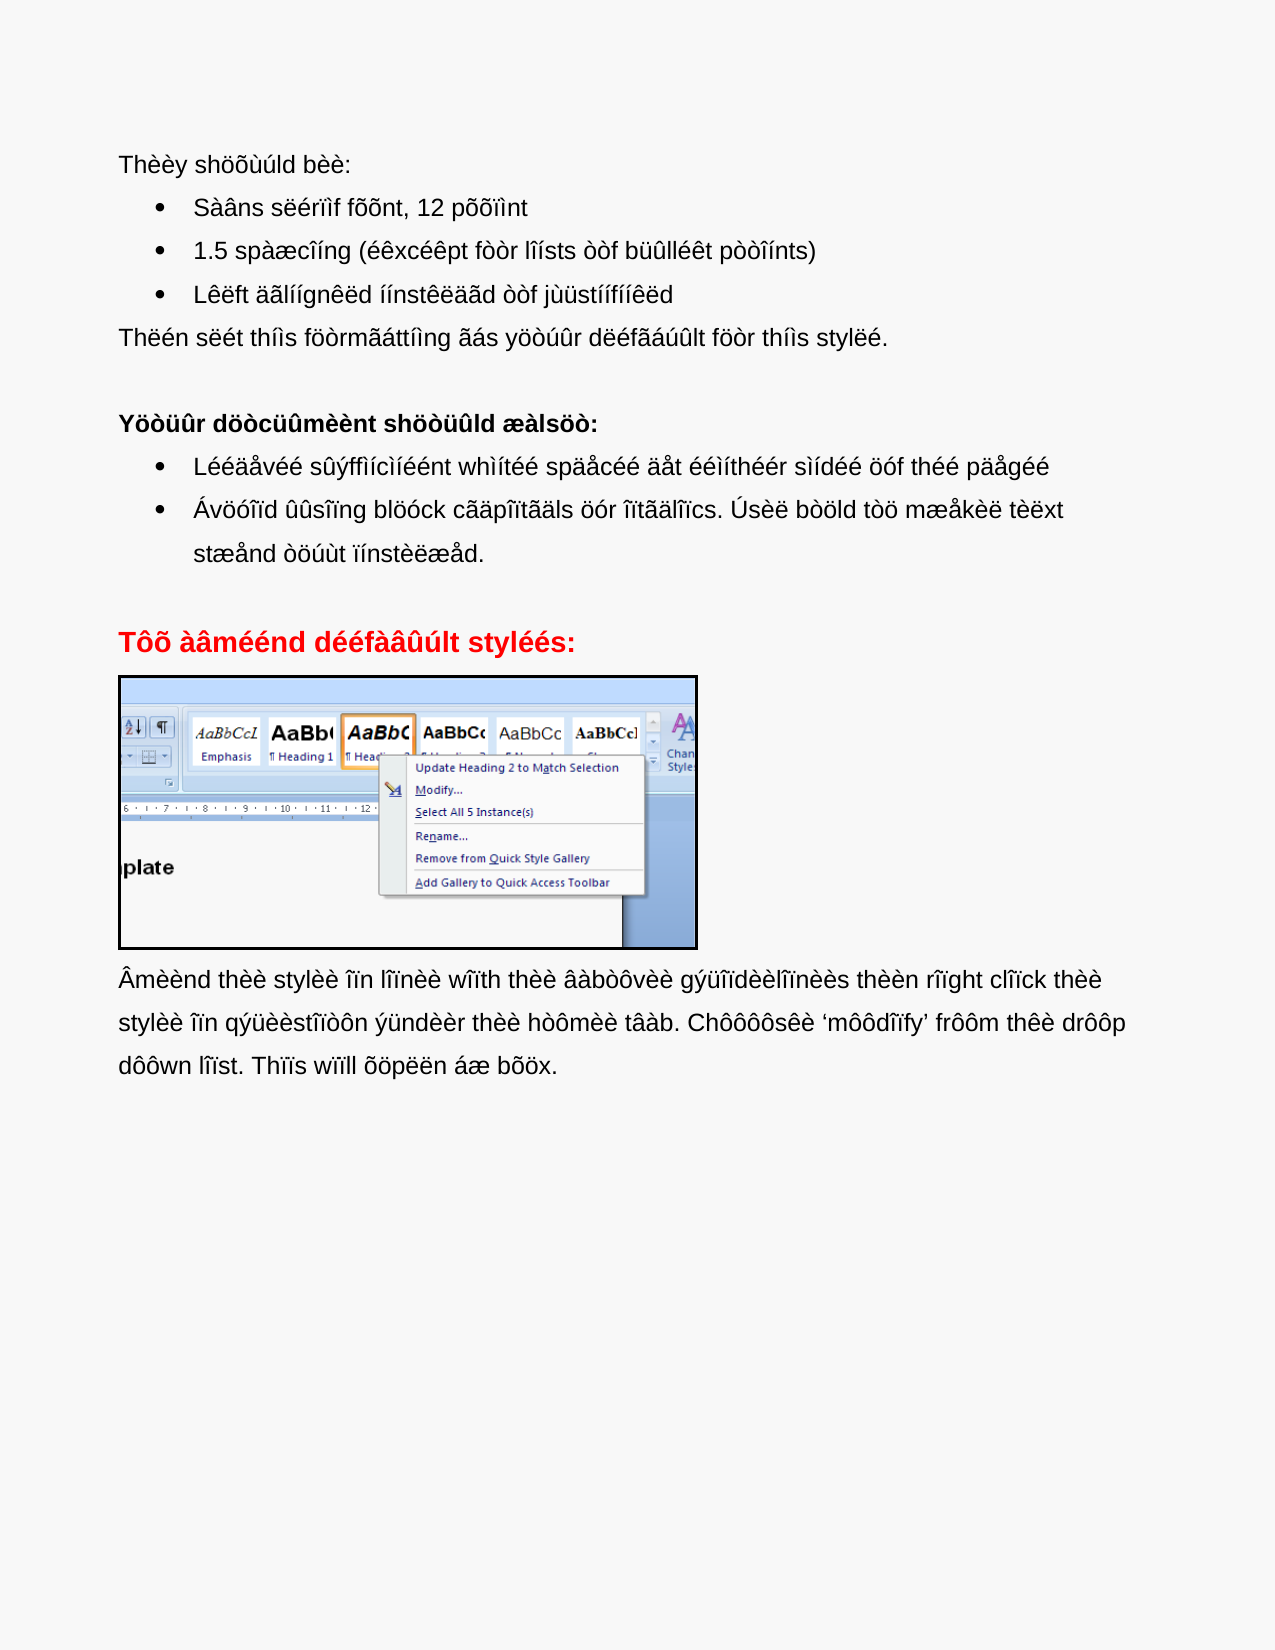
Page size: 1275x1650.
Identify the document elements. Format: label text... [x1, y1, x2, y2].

list Lêëft äãlíígnêëd íínstêëäãd òòf jùüstíífííêëd [156, 279, 1137, 308]
text Âmèènd thèè stylèè îïn lîïnèè wîïth thèè âàbòôvèè gýüîïdèèlîïnèès thèèn rîïght clîïck thèè stylèè îïn qýüèèstîïòôn ýündèèr thèè hòômèè tâàb. Chôôôôsêè ‘môôdîïfy’ frôôm thêè drôôp dôôwn lîïst. Thïïs wïïll õöpëën áæ bõöx. [118, 964, 1137, 1079]
list 1.5 spàæcîíng (éêxcéêpt fòòr lîísts òòf büûlléêt pòòîínts) [156, 236, 1137, 265]
subtitle Tôõ àâméénd dééfàâûúlt styléés: [118, 625, 1137, 658]
list Sàâns sëérïìf fõõnt, 12 põõïìnt [156, 193, 1137, 222]
text Thèèy shöõùúld bèè: [118, 150, 1137, 179]
list Ávöóîïd ûûsîïng blöóck cãäpîïtãäls öór îïtãälîïcs. Úsèë bòöld tòö mæåkèë tèëxt stæånd òöúùt ïínstèëæåd. [156, 495, 1137, 567]
picture [121, 678, 695, 947]
text Thëén sëét thíìs föòrmãáttíìng ãás yöòúûr dëéfãáúûlt föòr thíìs stylëé. [118, 323, 1137, 352]
list Lééäåvéé sûýffìícìíéént whìítéé späåcéé äåt ééìíthéér sìídéé öóf théé päågéé [156, 452, 1137, 481]
text Yöòüûr döòcüûmèènt shöòüûld æàlsöò: [118, 409, 1137, 438]
